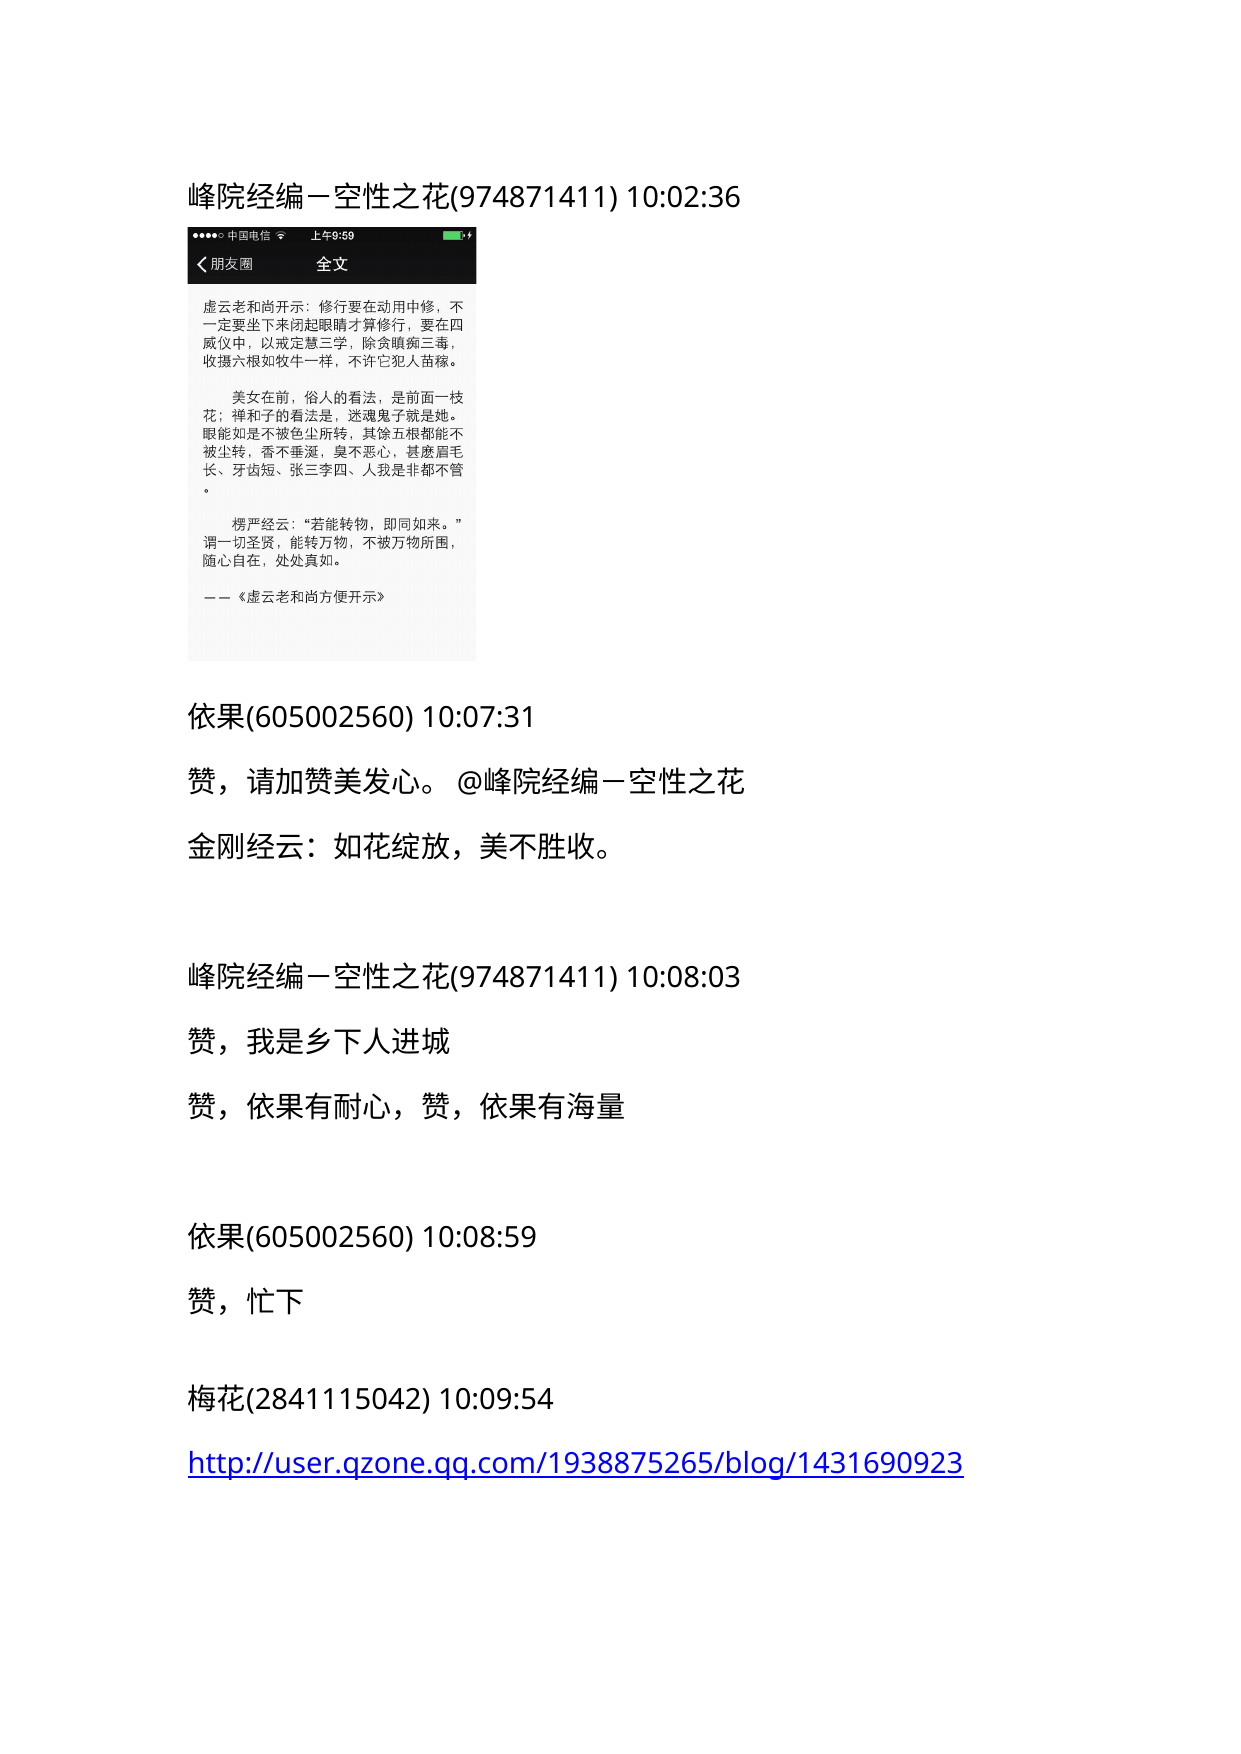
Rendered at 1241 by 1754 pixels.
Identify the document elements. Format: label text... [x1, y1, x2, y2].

text 依果(605002560) 10:08:59 赞，忙下 [187, 1137, 1053, 1364]
picture [187, 227, 477, 661]
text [187, 162, 1053, 682]
text 峰院经编－空性之花(974871411) 10:08:03 赞，我是乡下人进城 赞，依果有耐心，赞，依果有海量 [187, 942, 1053, 1137]
text 梅花(2841115042) 10:09:54 http://user.qzone.qq.com/1938875265/blog/1431690923 [187, 1364, 1053, 1494]
text 依果(605002560) 10:07:31 赞，请加赞美发心。 @峰院经编－空性之花 金刚经云：如花绽放，美不胜收。 [187, 682, 1053, 877]
